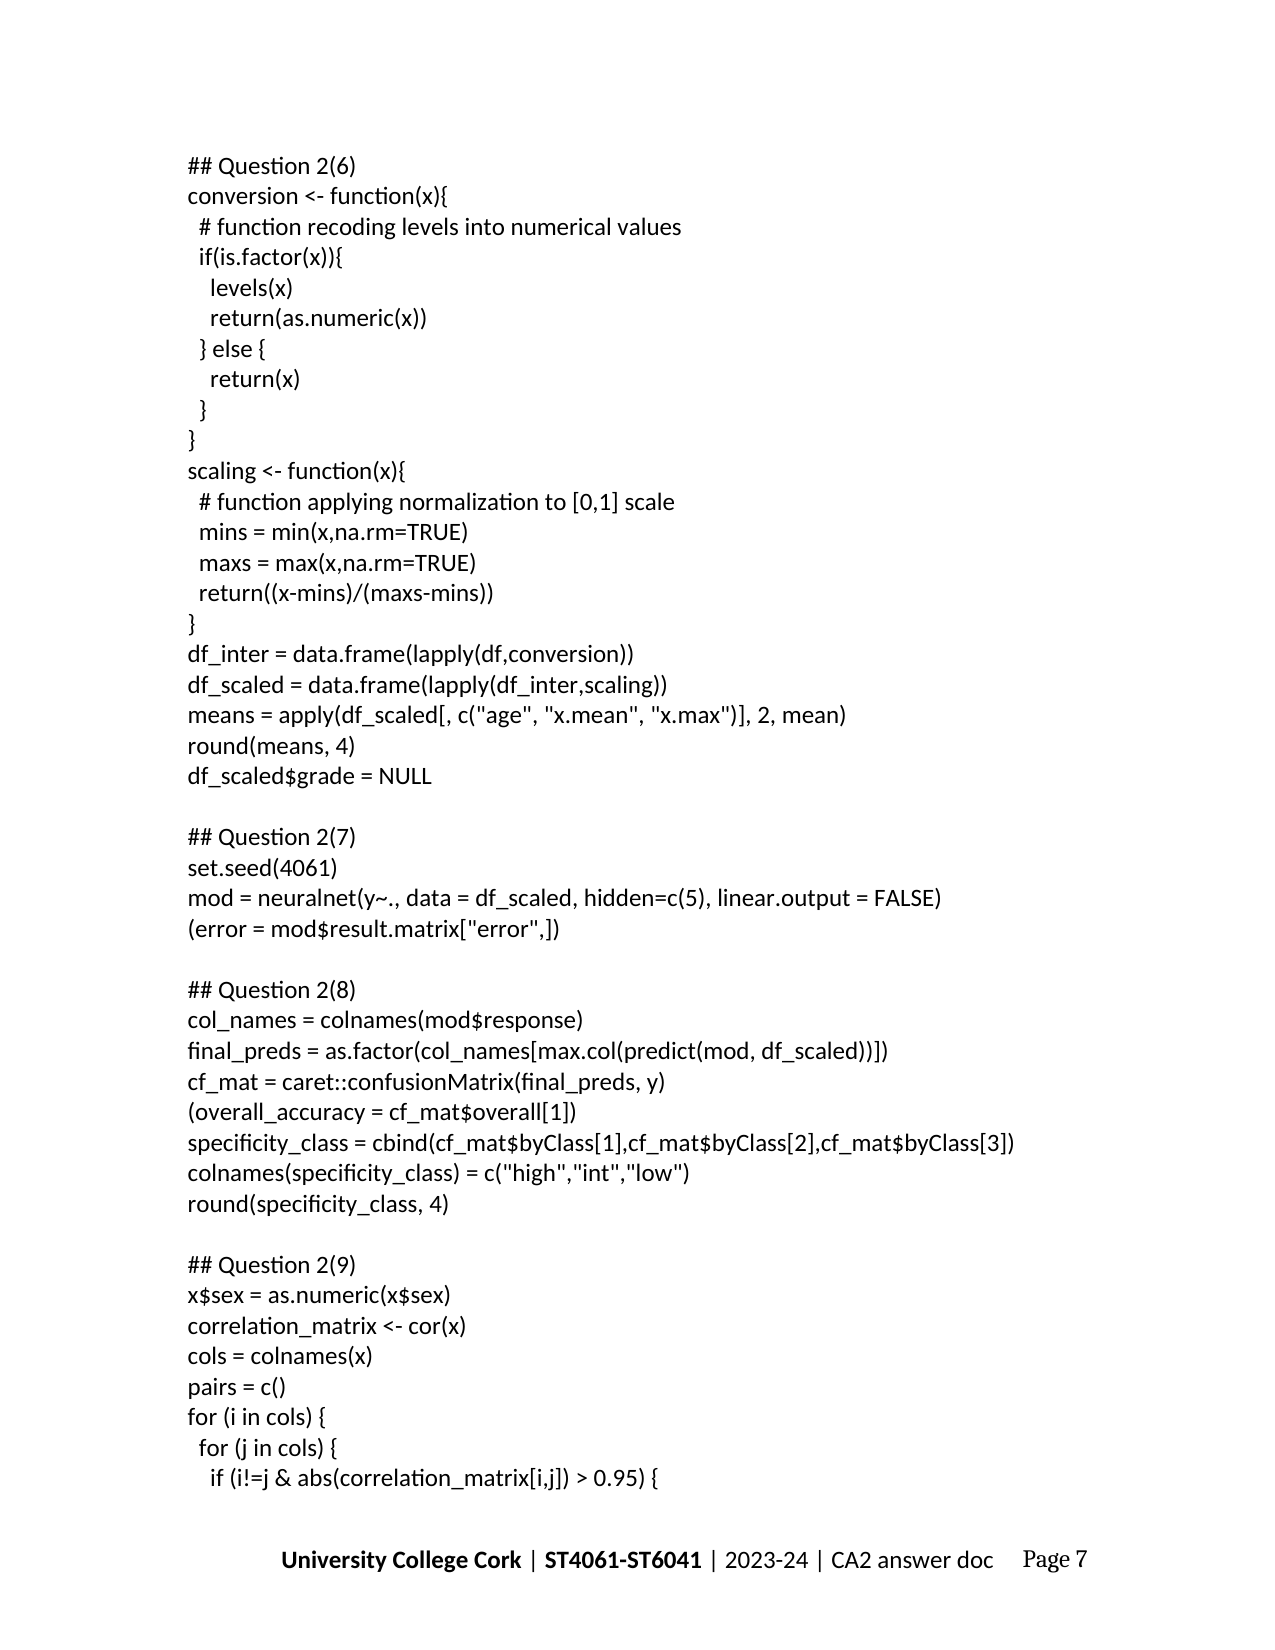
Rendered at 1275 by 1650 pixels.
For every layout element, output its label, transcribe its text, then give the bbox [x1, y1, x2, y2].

text ## Question 2(7) [187, 821, 1087, 852]
text cols = colnames(x) [187, 1340, 1087, 1371]
text df_scaled$grade = NULL [187, 760, 1087, 791]
text # function recoding levels into numerical values [187, 211, 1087, 242]
text specificity_class = cbind(cf_mat$byClass[1],cf_mat$byClass[2],cf_mat$byClass[3]) [187, 1127, 1087, 1157]
text pairs = c() [187, 1371, 1087, 1401]
text col_names = colnames(mod$response) [187, 1004, 1087, 1035]
text if (i!=j & abs(correlation_matrix[i,j]) > 0.95) { [187, 1462, 1087, 1493]
text for (i in cols) { [187, 1401, 1087, 1432]
text (overall_accuracy = cf_mat$overall[1]) [187, 1096, 1087, 1127]
text if(is.factor(x)){ [187, 242, 1087, 272]
text round(means, 4) [187, 730, 1087, 760]
text mins = min(x,na.rm=TRUE) [187, 516, 1087, 547]
text scaling <- function(x){ [187, 455, 1087, 486]
text maxs = max(x,na.rm=TRUE) [187, 547, 1087, 577]
text correlation_matrix <- cor(x) [187, 1310, 1087, 1340]
text } [187, 425, 1087, 455]
text ## Question 2(9) [187, 1249, 1087, 1279]
text final_preds = as.factor(col_names[max.col(predict(mod, df_scaled))]) [187, 1035, 1087, 1066]
text # function applying normalization to [0,1] scale [187, 486, 1087, 516]
text round(specificity_class, 4) [187, 1188, 1087, 1218]
text (error = mod$result.matrix["error",]) [187, 913, 1087, 943]
text df_inter = data.frame(lapply(df,conversion)) [187, 638, 1087, 669]
text return(x) [187, 364, 1087, 394]
text return((x-mins)/(maxs-mins)) [187, 577, 1087, 608]
text x$sex = as.numeric(x$sex) [187, 1279, 1087, 1310]
text } [187, 394, 1087, 425]
text means = apply(df_scaled[, c("age", "x.mean", "x.max")], 2, mean) [187, 699, 1087, 730]
text df_scaled = data.frame(lapply(df_inter,scaling)) [187, 669, 1087, 699]
text mod = neuralnet(y~., data = df_scaled, hidden=c(5), linear.output = FALSE) [187, 882, 1087, 913]
text levels(x) [187, 272, 1087, 303]
text set.seed(4061) [187, 852, 1087, 882]
text conversion <- function(x){ [187, 181, 1087, 211]
text for (j in cols) { [187, 1432, 1087, 1462]
text } [187, 608, 1087, 638]
text } else { [187, 333, 1087, 364]
text cf_mat = caret::confusionMatrix(final_preds, y) [187, 1066, 1087, 1096]
text ## Question 2(6) [187, 150, 1087, 181]
text ## Question 2(8) [187, 974, 1087, 1004]
text colnames(specificity_class) = c("high","int","low") [187, 1157, 1087, 1188]
text return(as.numeric(x)) [187, 303, 1087, 333]
